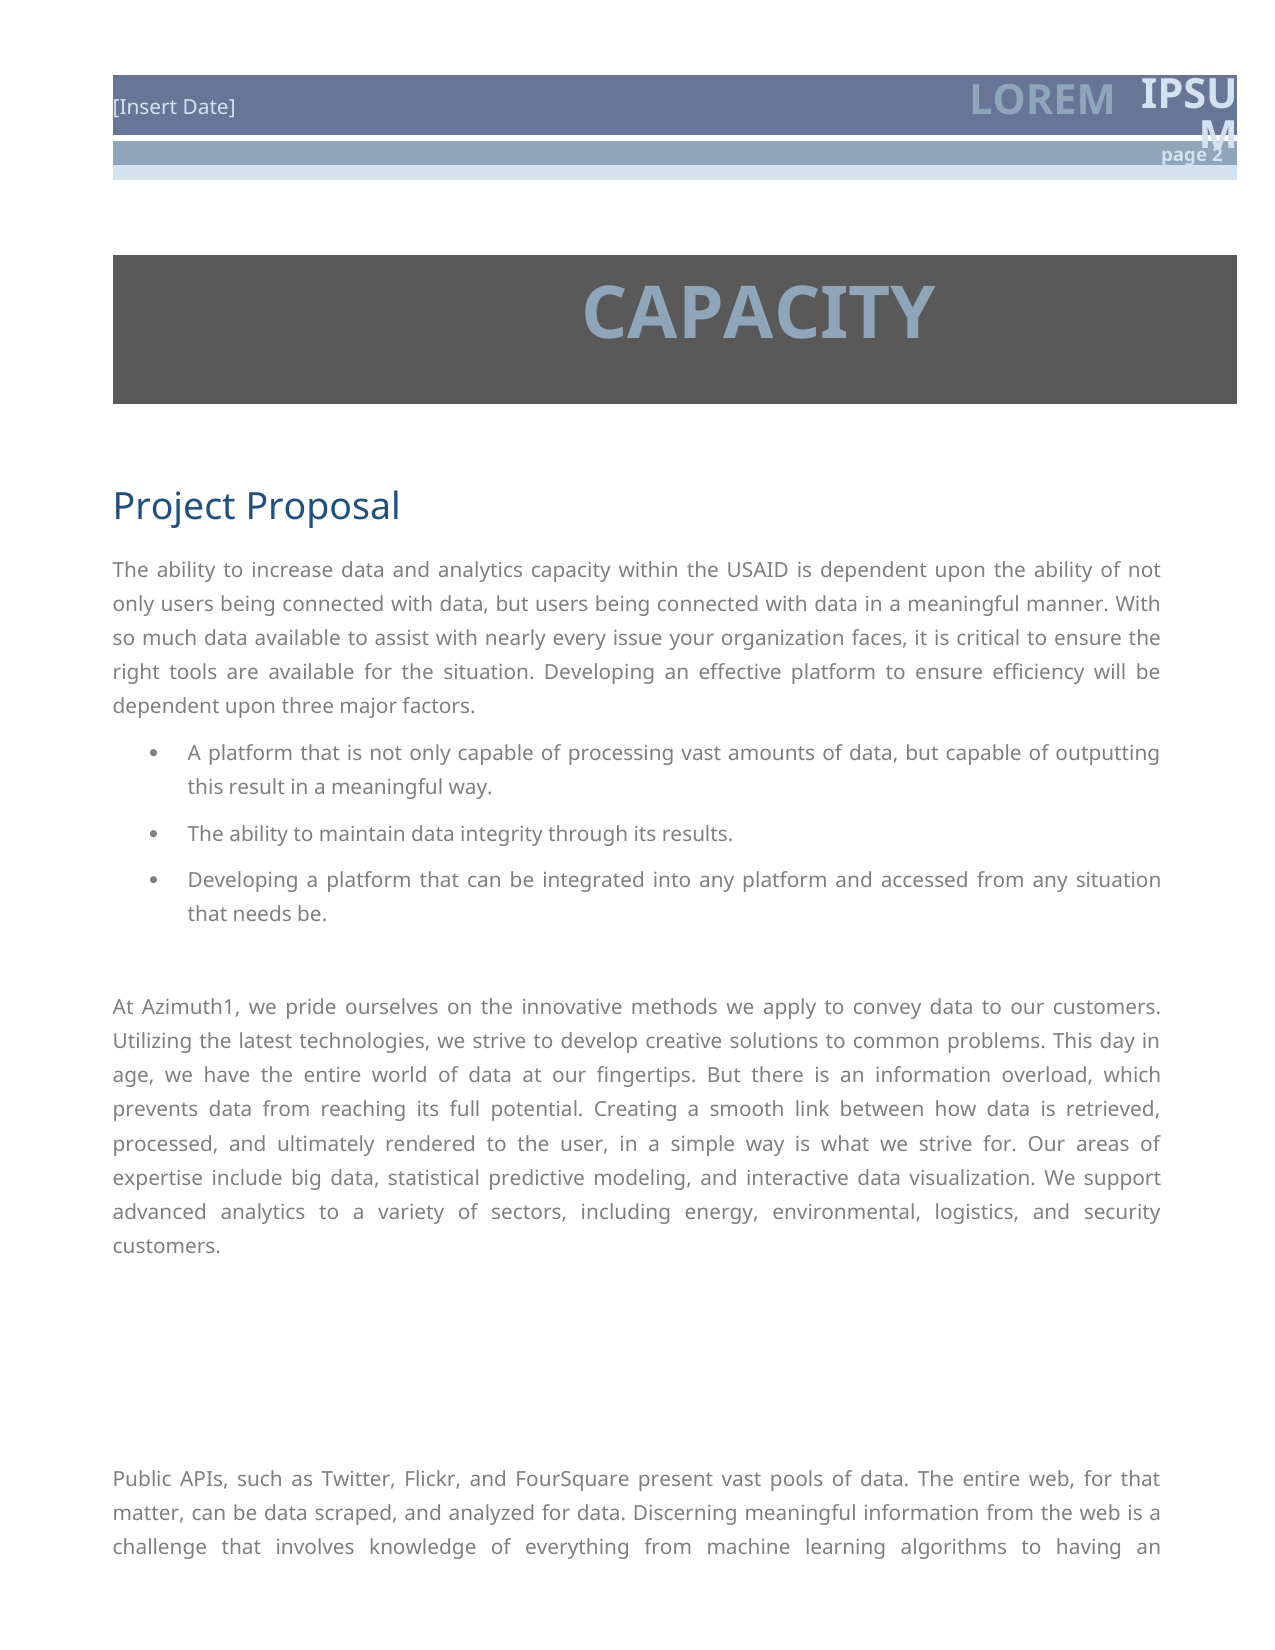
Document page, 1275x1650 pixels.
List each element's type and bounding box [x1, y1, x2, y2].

table_cell [113, 255, 1237, 404]
